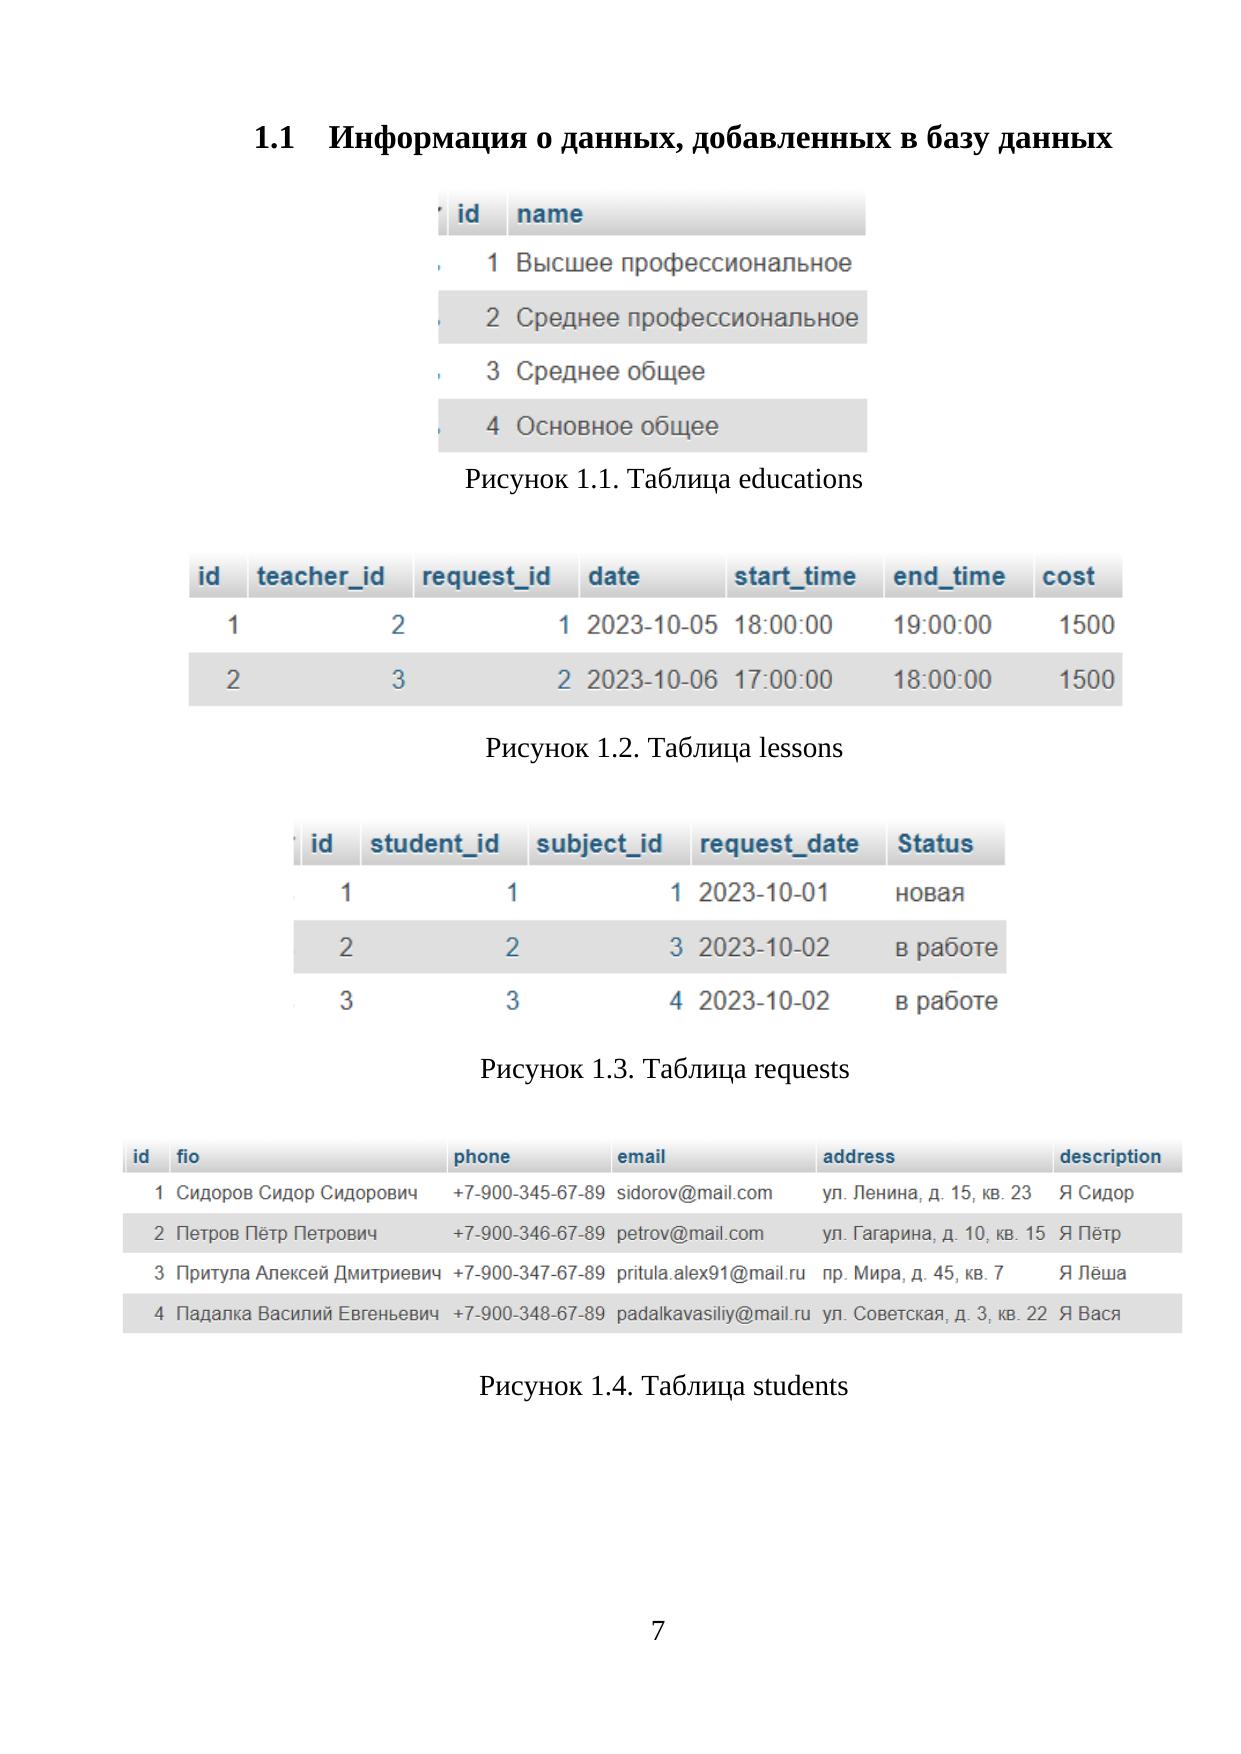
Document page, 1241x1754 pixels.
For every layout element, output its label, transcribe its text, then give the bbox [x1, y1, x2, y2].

picture [293, 812, 1024, 1032]
text Рисунок 1.1. Таблица educations [217, 462, 1111, 495]
text Рисунок 1.2. Таблица lessons [217, 730, 1111, 763]
picture [438, 179, 879, 462]
picture [122, 1133, 1195, 1339]
picture [188, 543, 1129, 711]
text Рисунок 1.4. Таблица students [217, 1368, 1111, 1401]
subtitle 1.1 Информация о данных, добавленных в базу данных [253, 117, 1194, 155]
text Рисунок 1.3. Таблица requests [217, 1051, 1113, 1085]
